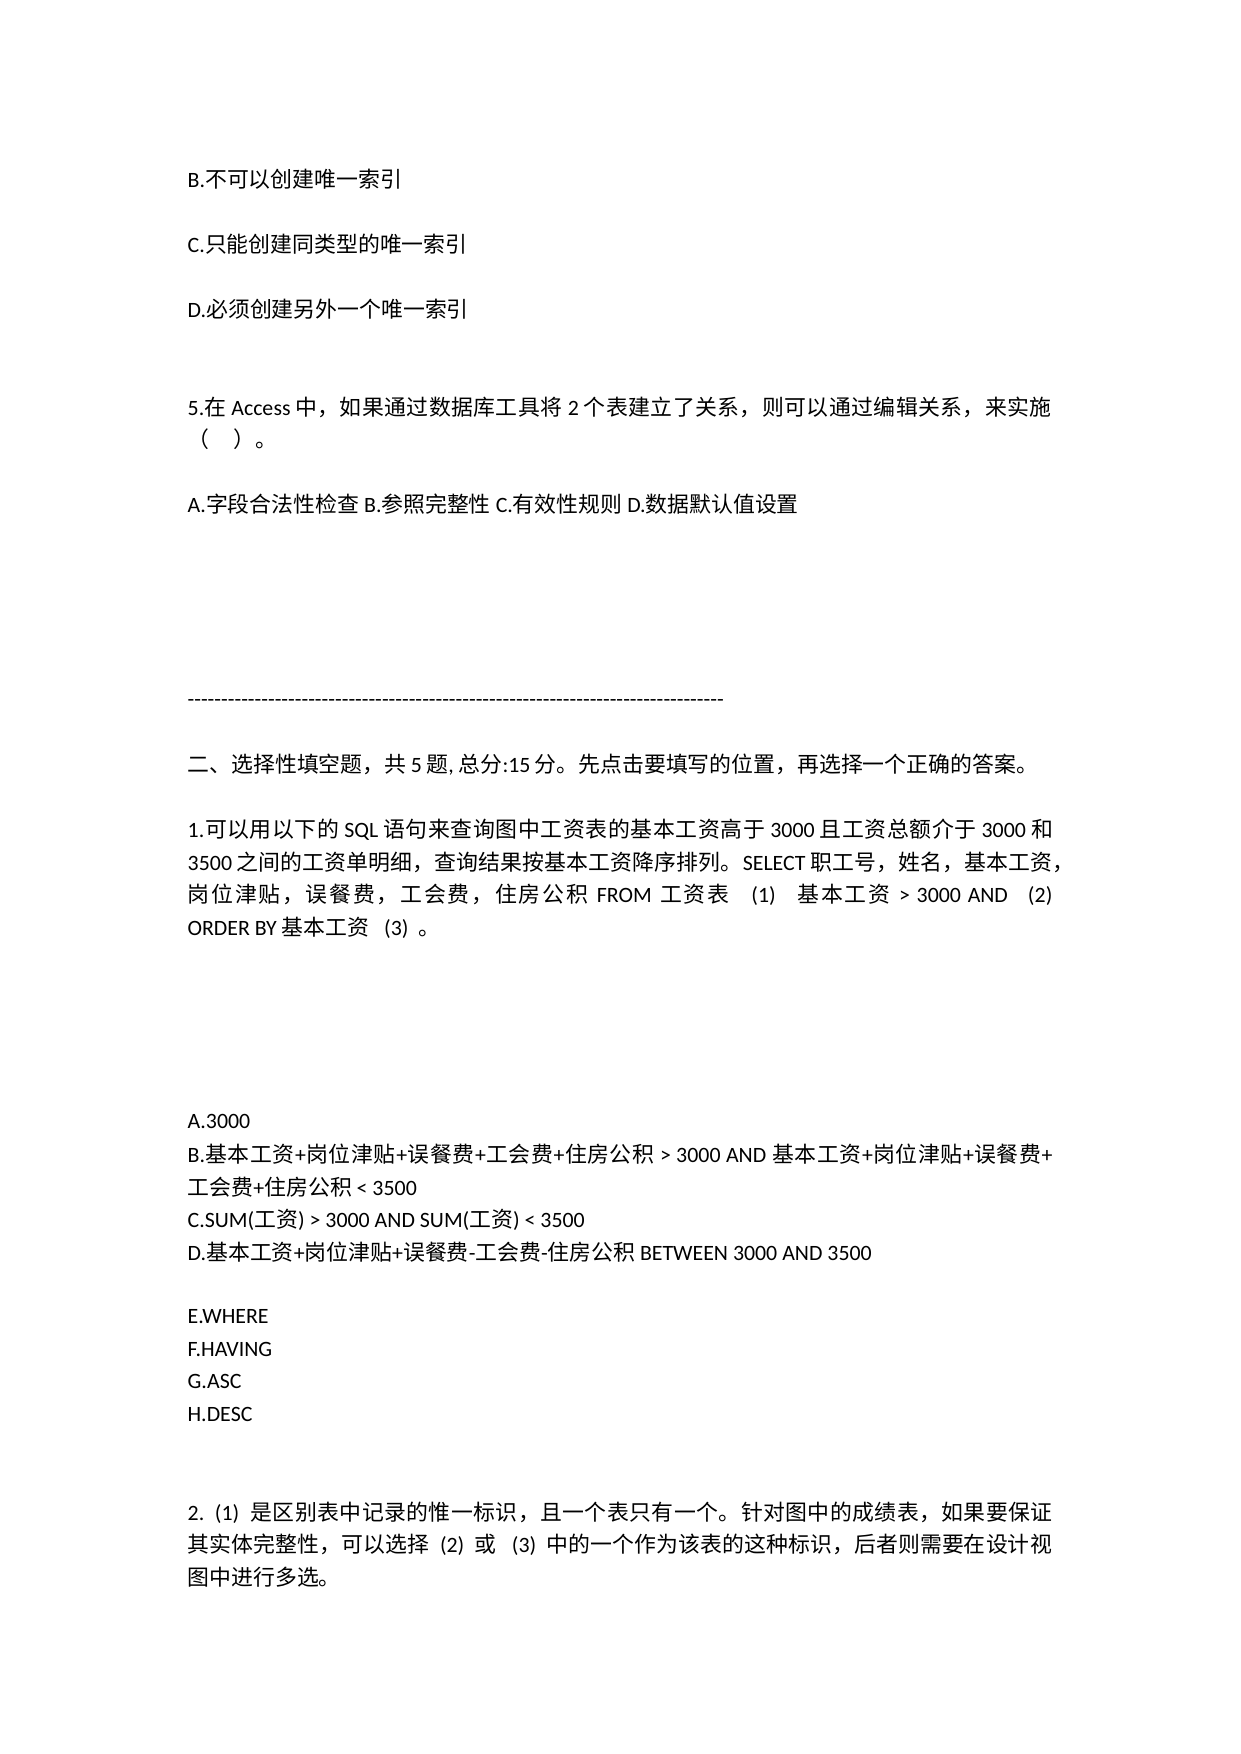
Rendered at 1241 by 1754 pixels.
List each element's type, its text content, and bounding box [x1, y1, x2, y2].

text A.字段合法性检查 B.参照完整性 C.有效性规则 D.数据默认值设置 [187, 487, 1053, 519]
text D.必须创建另外一个唯一索引 [187, 292, 1053, 324]
text 2. (1) 是区别表中记录的惟一标识，且一个表只有一个。针对图中的成绩表，如果要保证其实体完整性，可以选择 (2) 或 (3) 中的一个作为该表的这种标识，后者则需要在设计视图中进行多选。 [187, 1494, 1053, 1592]
text G.ASC [187, 1364, 1053, 1397]
text D.基本工资+岗位津贴+误餐费-工会费-住房公积 BETWEEN 3000 AND 3500 [187, 1234, 1053, 1267]
text B.不可以创建唯一索引 [187, 162, 1053, 194]
text C.SUM(工资) > 3000 AND SUM(工资) < 3500 [187, 1202, 1053, 1234]
text -------------------------------------------------------------------------------- [187, 682, 1053, 714]
text C.只能创建同类型的唯一索引 [187, 227, 1053, 259]
text 5.在Access中，如果通过数据库工具将2个表建立了关系，则可以通过编辑关系，来实施（ ）。 [187, 389, 1053, 454]
text 1.可以用以下的SQL语句来查询图中工资表的基本工资高于3000且工资总额介于3000和3500之间的工资单明细，查询结果按基本工资降序排列。SELECT 职工号，姓名，基本工资，岗位津贴，误餐费，工会费，住房公积 FROM 工资表 (1) 基本工资 > 3000 AND (2) ORDER BY 基本工资 (3) 。 [187, 812, 1053, 942]
text F.HAVING [187, 1332, 1053, 1364]
text A.3000 [187, 1104, 1053, 1137]
text 二、选择性填空题，共5题, 总分:15分。先点击要填写的位置，再选择一个正确的答案。 [187, 747, 1053, 779]
text H.DESC [187, 1397, 1053, 1429]
text B.基本工资+岗位津贴+误餐费+工会费+住房公积 > 3000 AND 基本工资+岗位津贴+误餐费+工会费+住房公积 < 3500 [187, 1137, 1053, 1202]
text E.WHERE [187, 1299, 1053, 1332]
